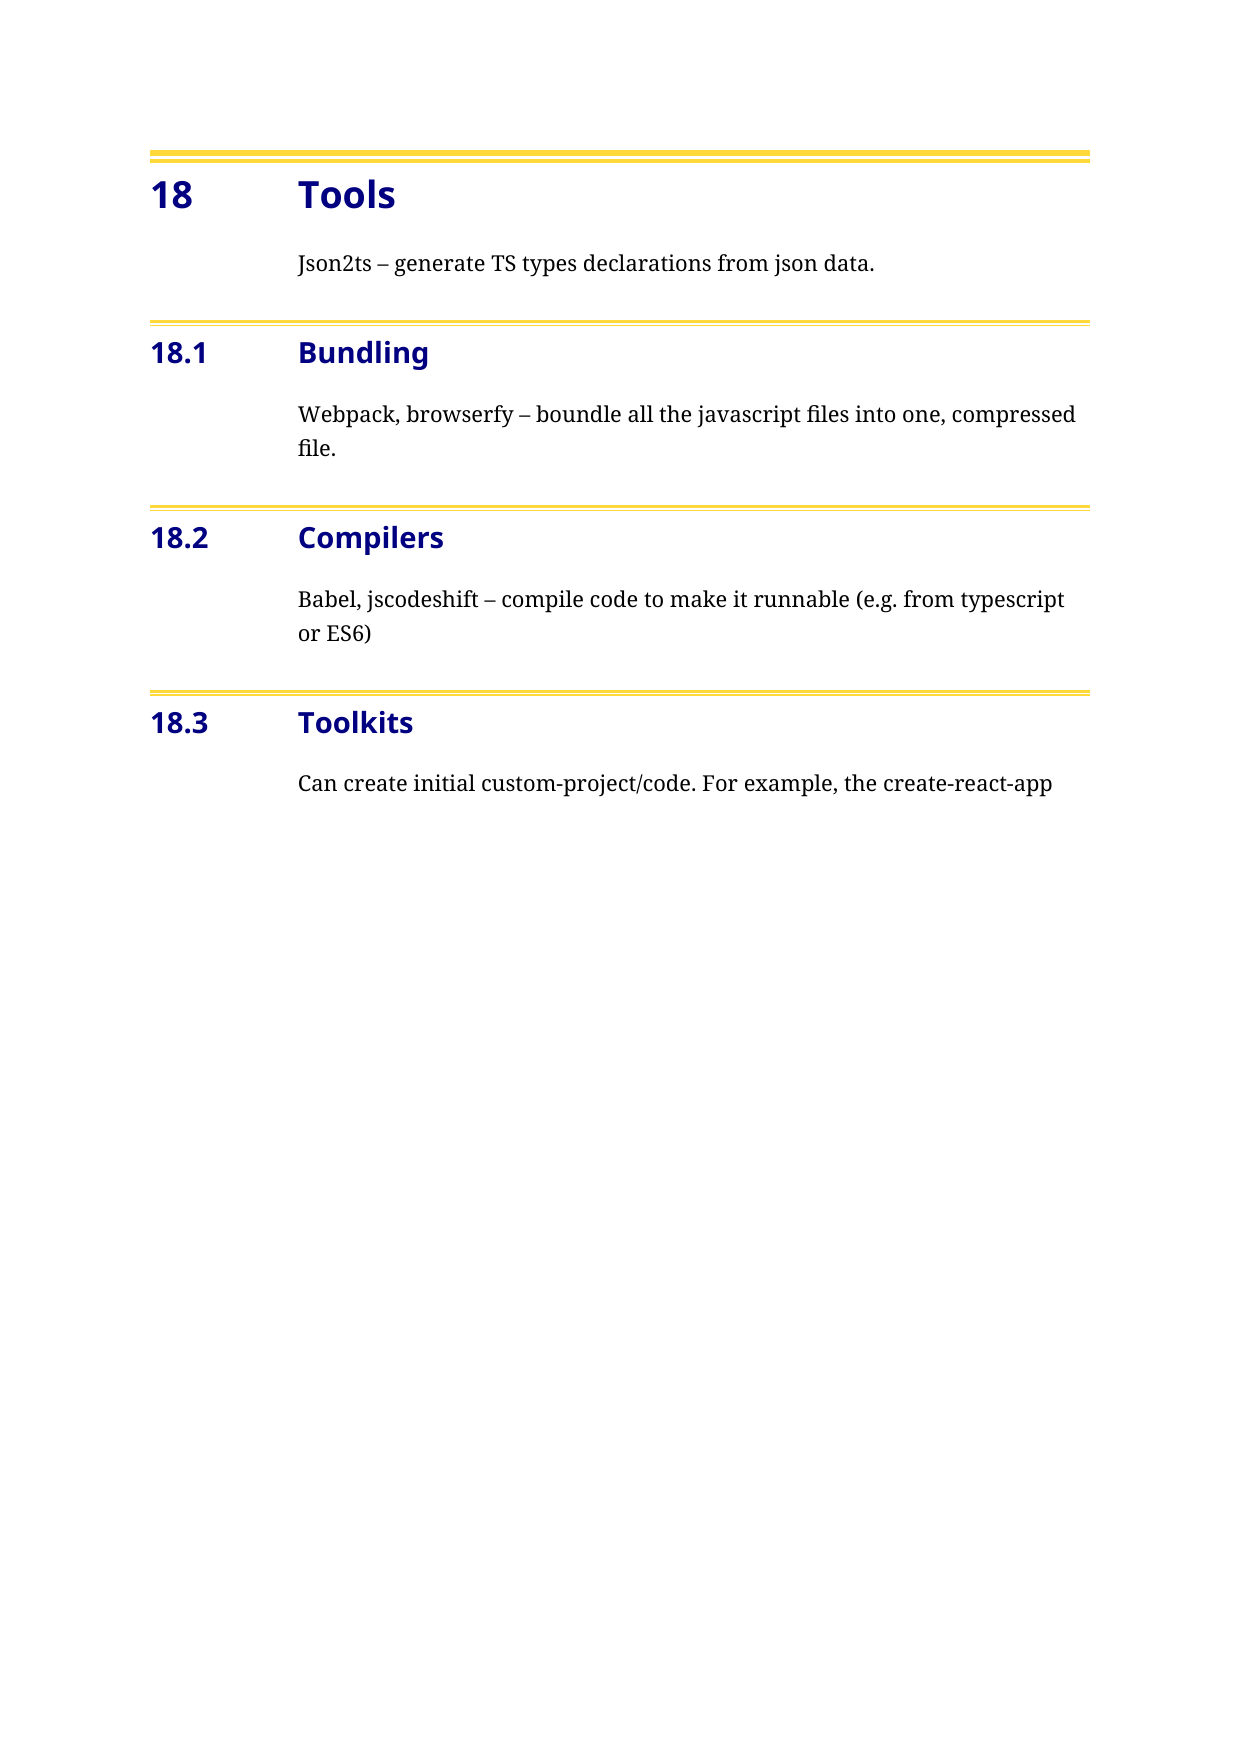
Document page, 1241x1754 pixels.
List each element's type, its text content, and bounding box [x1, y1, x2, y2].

subtitle Tools [150, 163, 1090, 220]
text Babel, jscodeshift – compile code to make it runnable (e.g. from typescript or ES6) [298, 584, 1090, 648]
subtitle Bundling [150, 326, 1090, 372]
text Webpack, browserfy – boundle all the javascript files into one, compressed file. [298, 399, 1090, 463]
text Can create initial custom-project/code. For example, the create-react-app [298, 768, 1090, 798]
text Json2ts – generate TS types declarations from json data. [298, 248, 1090, 278]
subtitle Compilers [150, 511, 1090, 557]
subtitle Toolkits [150, 696, 1090, 742]
